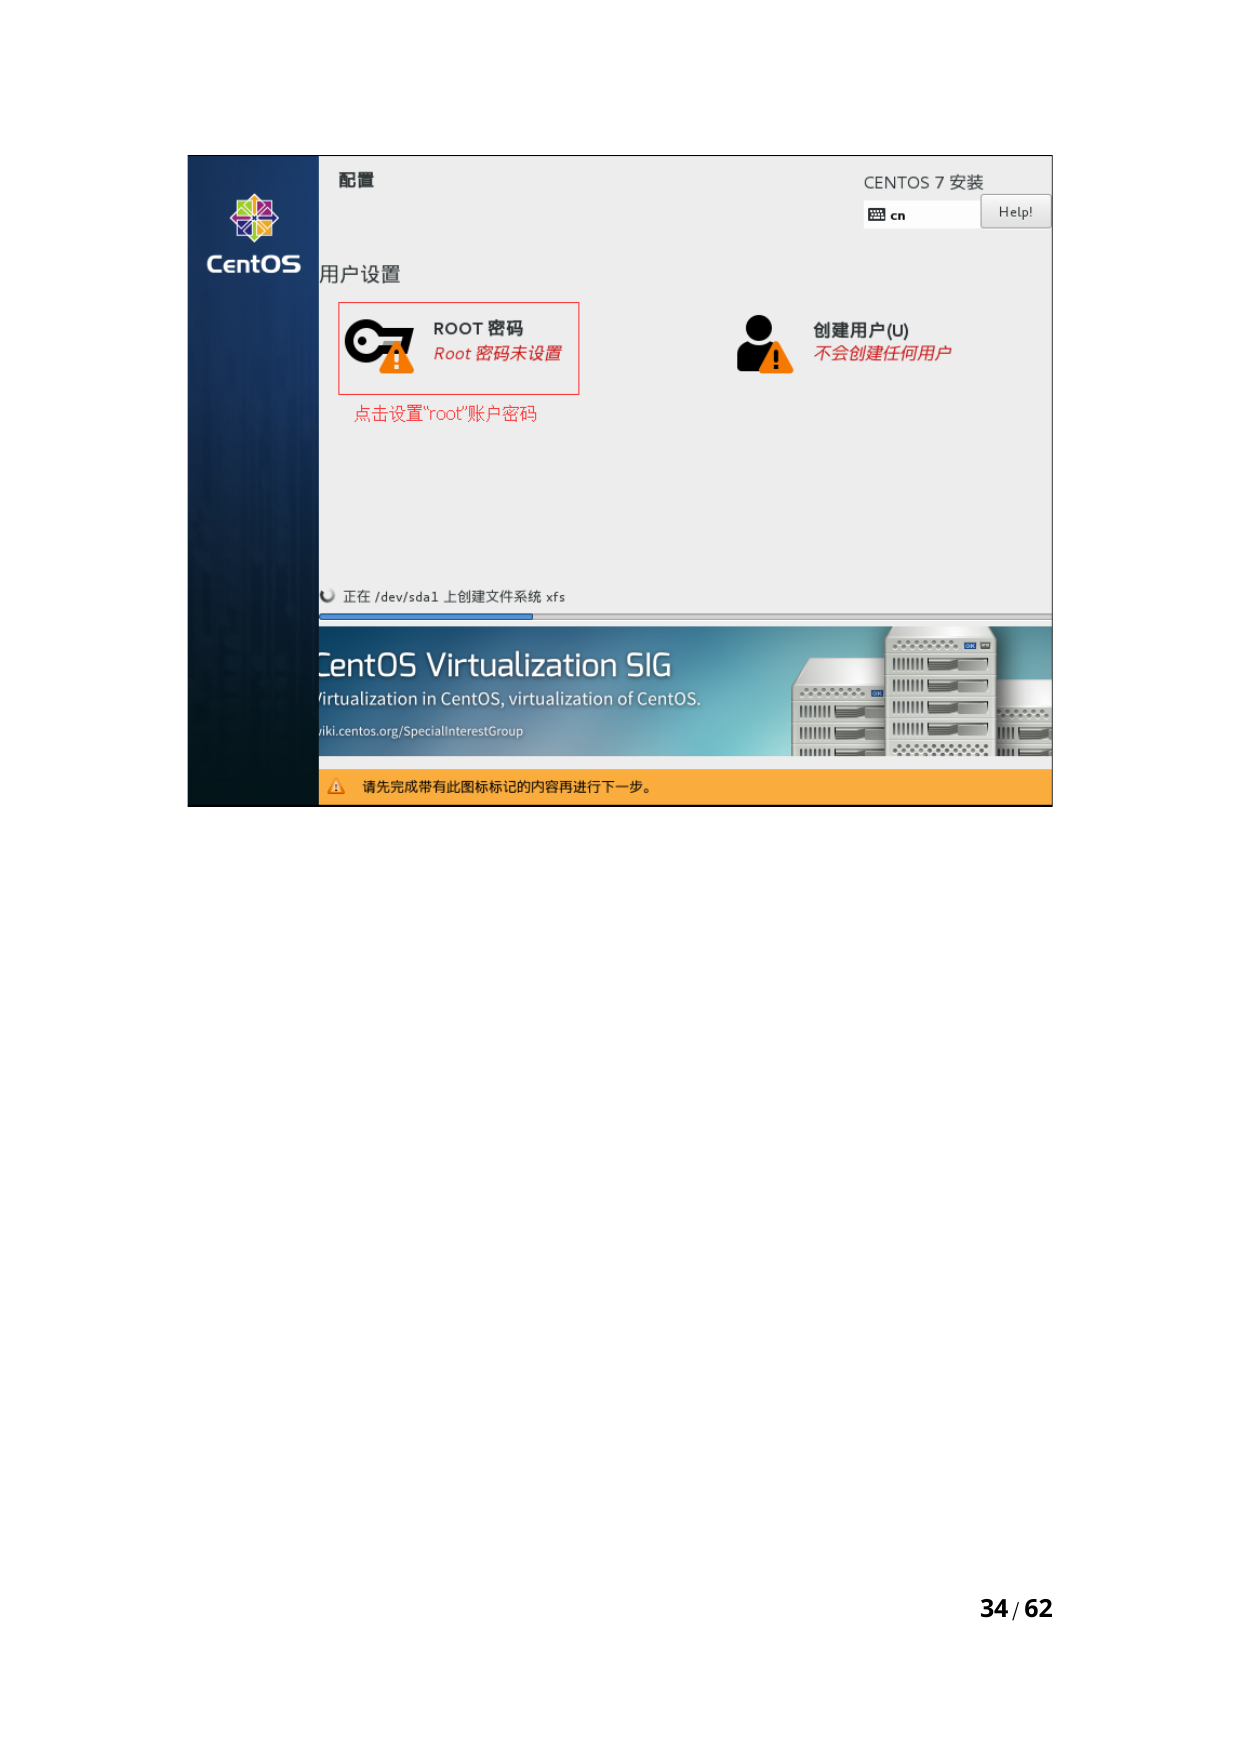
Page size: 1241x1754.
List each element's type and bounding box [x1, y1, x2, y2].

picture [187, 155, 1053, 807]
